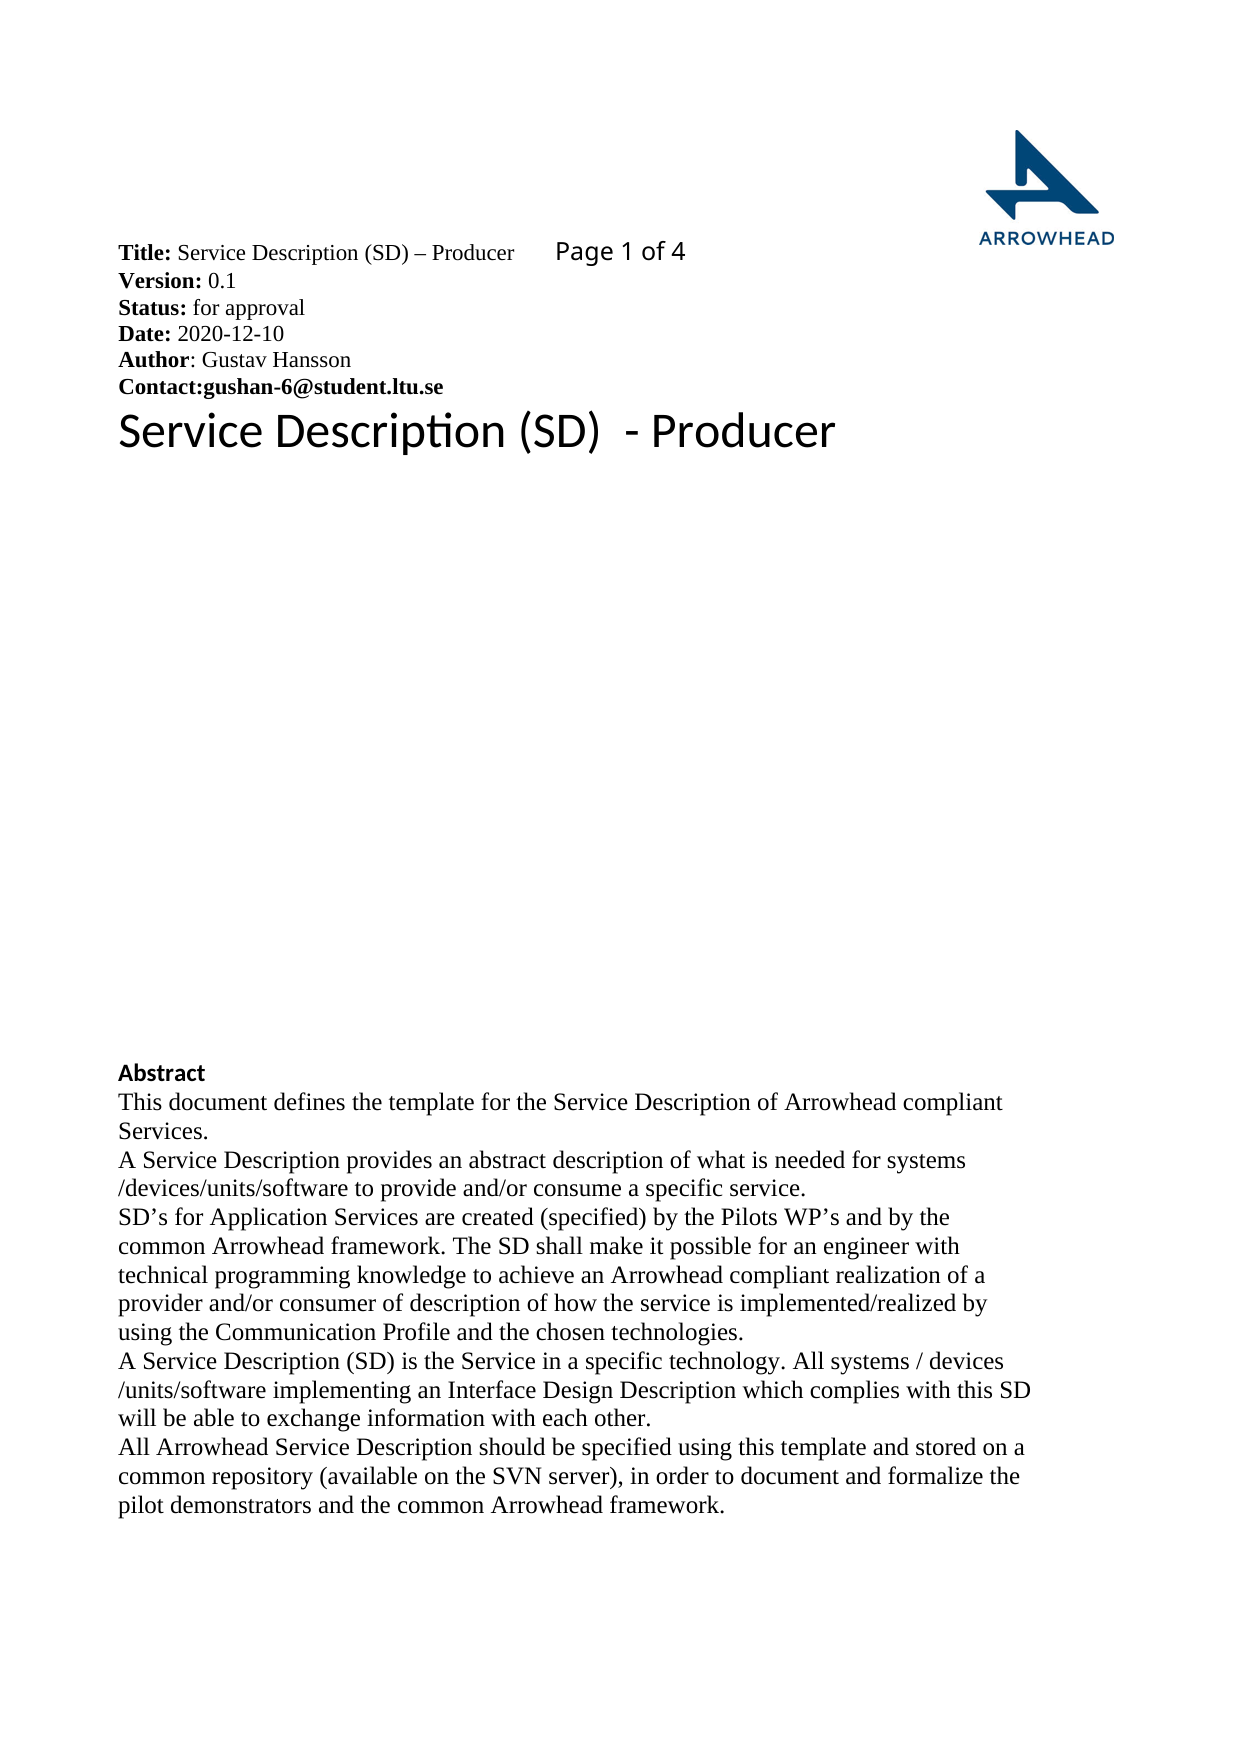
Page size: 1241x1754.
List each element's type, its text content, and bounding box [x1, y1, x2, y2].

picture [971, 112, 1120, 261]
text Service Description (SD) - Producer [118, 399, 1122, 460]
